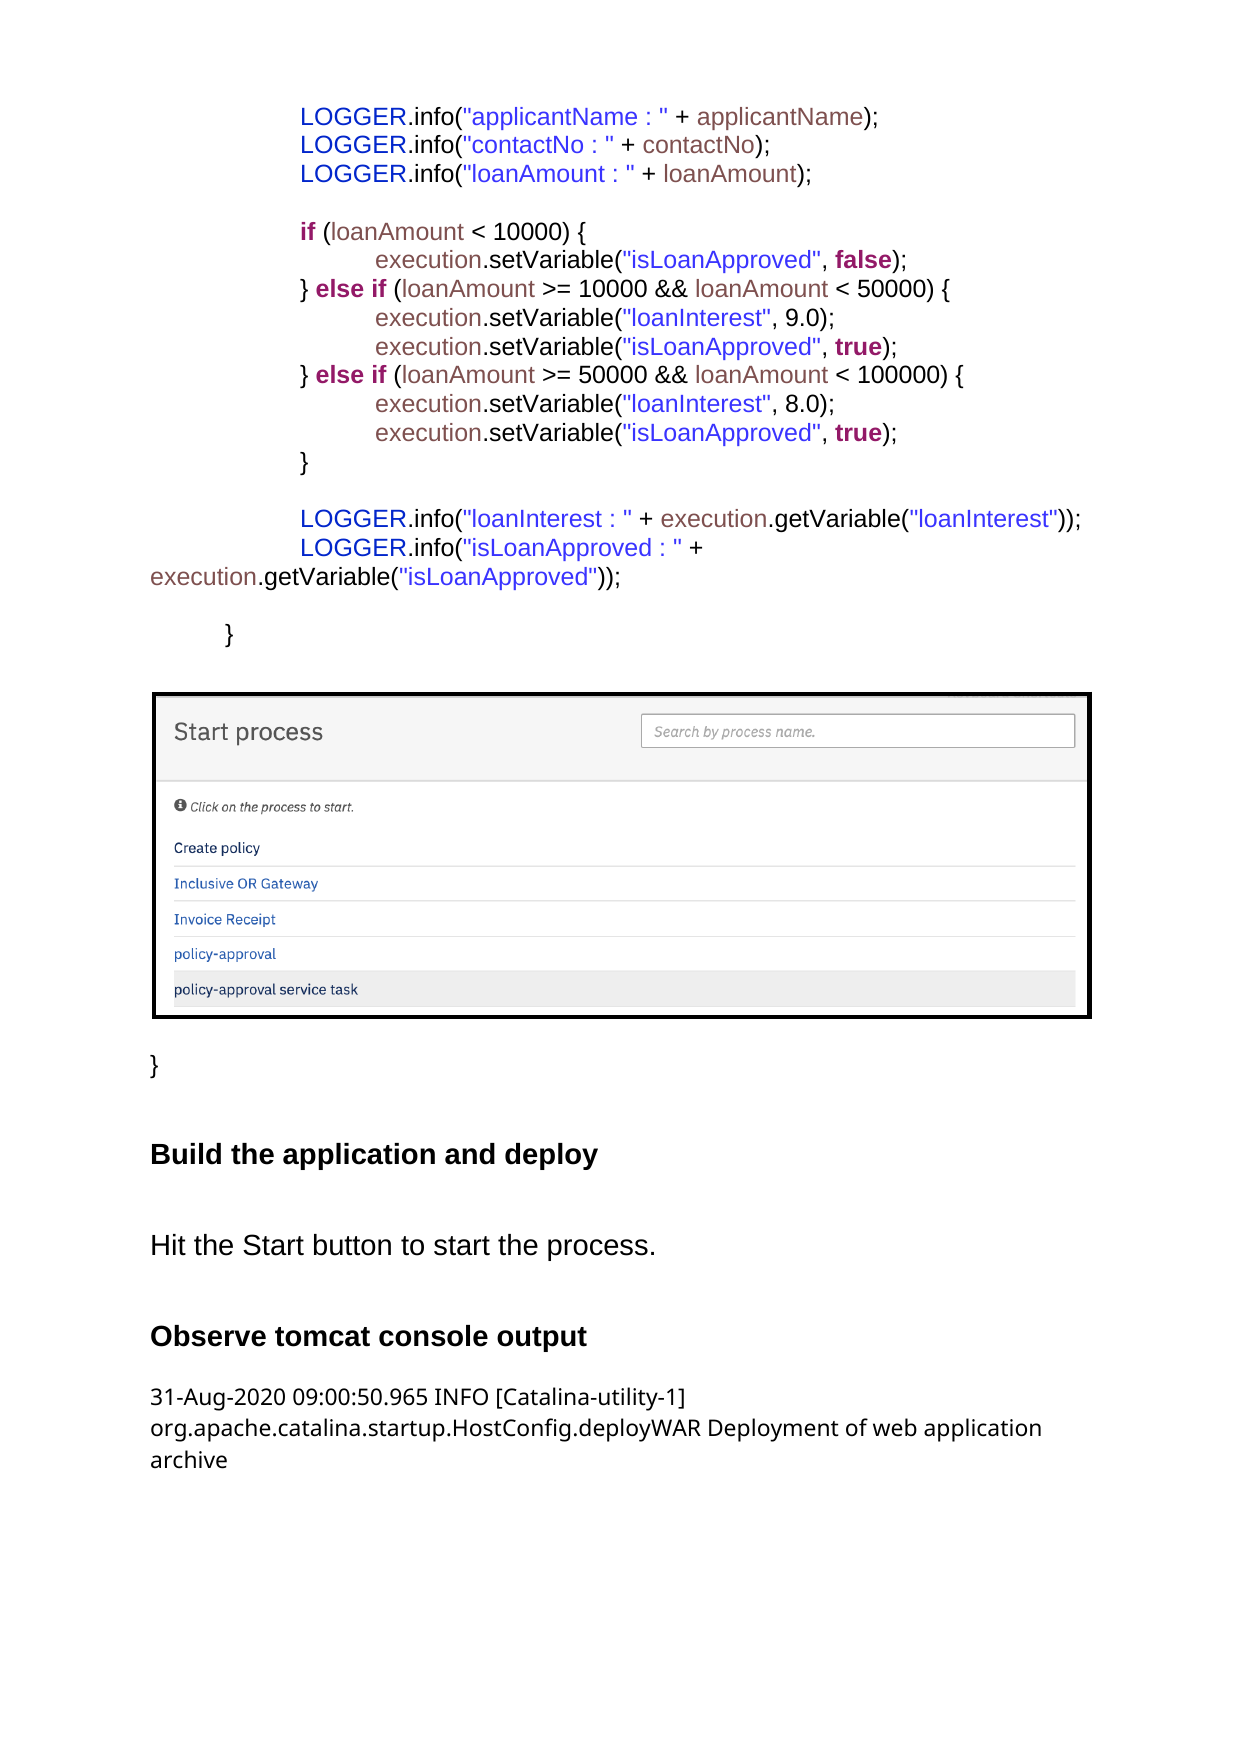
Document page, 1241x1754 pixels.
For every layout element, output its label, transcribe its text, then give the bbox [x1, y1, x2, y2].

text LOGGER.info("contactNo : " + contactNo); [150, 130, 1090, 159]
text LOGGER.info("applicantName : " + applicantName); [150, 102, 1090, 130]
text execution.setVariable("isLoanApproved", true); [150, 418, 1090, 447]
text LOGGER.info("loanAmount : " + loanAmount); [150, 159, 1090, 188]
text LOGGER.info("isLoanApproved : " + execution.getVariable("isLoanApproved")); [150, 533, 1090, 590]
text Build the application and deploy [150, 1137, 1090, 1170]
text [150, 1381, 1090, 1475]
picture [156, 696, 1087, 1015]
text if (loanAmount < 10000) { [150, 217, 1090, 245]
text Observe tomcat console output [150, 1319, 1090, 1352]
text Hit the Start button to start the process. [150, 1228, 1090, 1261]
text LOGGER.info("loanInterest : " + execution.getVariable("loanInterest")); [150, 504, 1090, 533]
text execution.setVariable("isLoanApproved", true); [150, 332, 1090, 360]
text execution.setVariable("loanInterest", 9.0); [150, 303, 1090, 332]
text } else if (loanAmount >= 50000 && loanAmount < 100000) { [150, 360, 1090, 389]
text } [150, 619, 1090, 648]
text } [150, 447, 1090, 475]
text execution.setVariable("isLoanApproved", false); [150, 245, 1090, 274]
text } else if (loanAmount >= 10000 && loanAmount < 50000) { [150, 274, 1090, 303]
text execution.setVariable("loanInterest", 8.0); [150, 389, 1090, 418]
